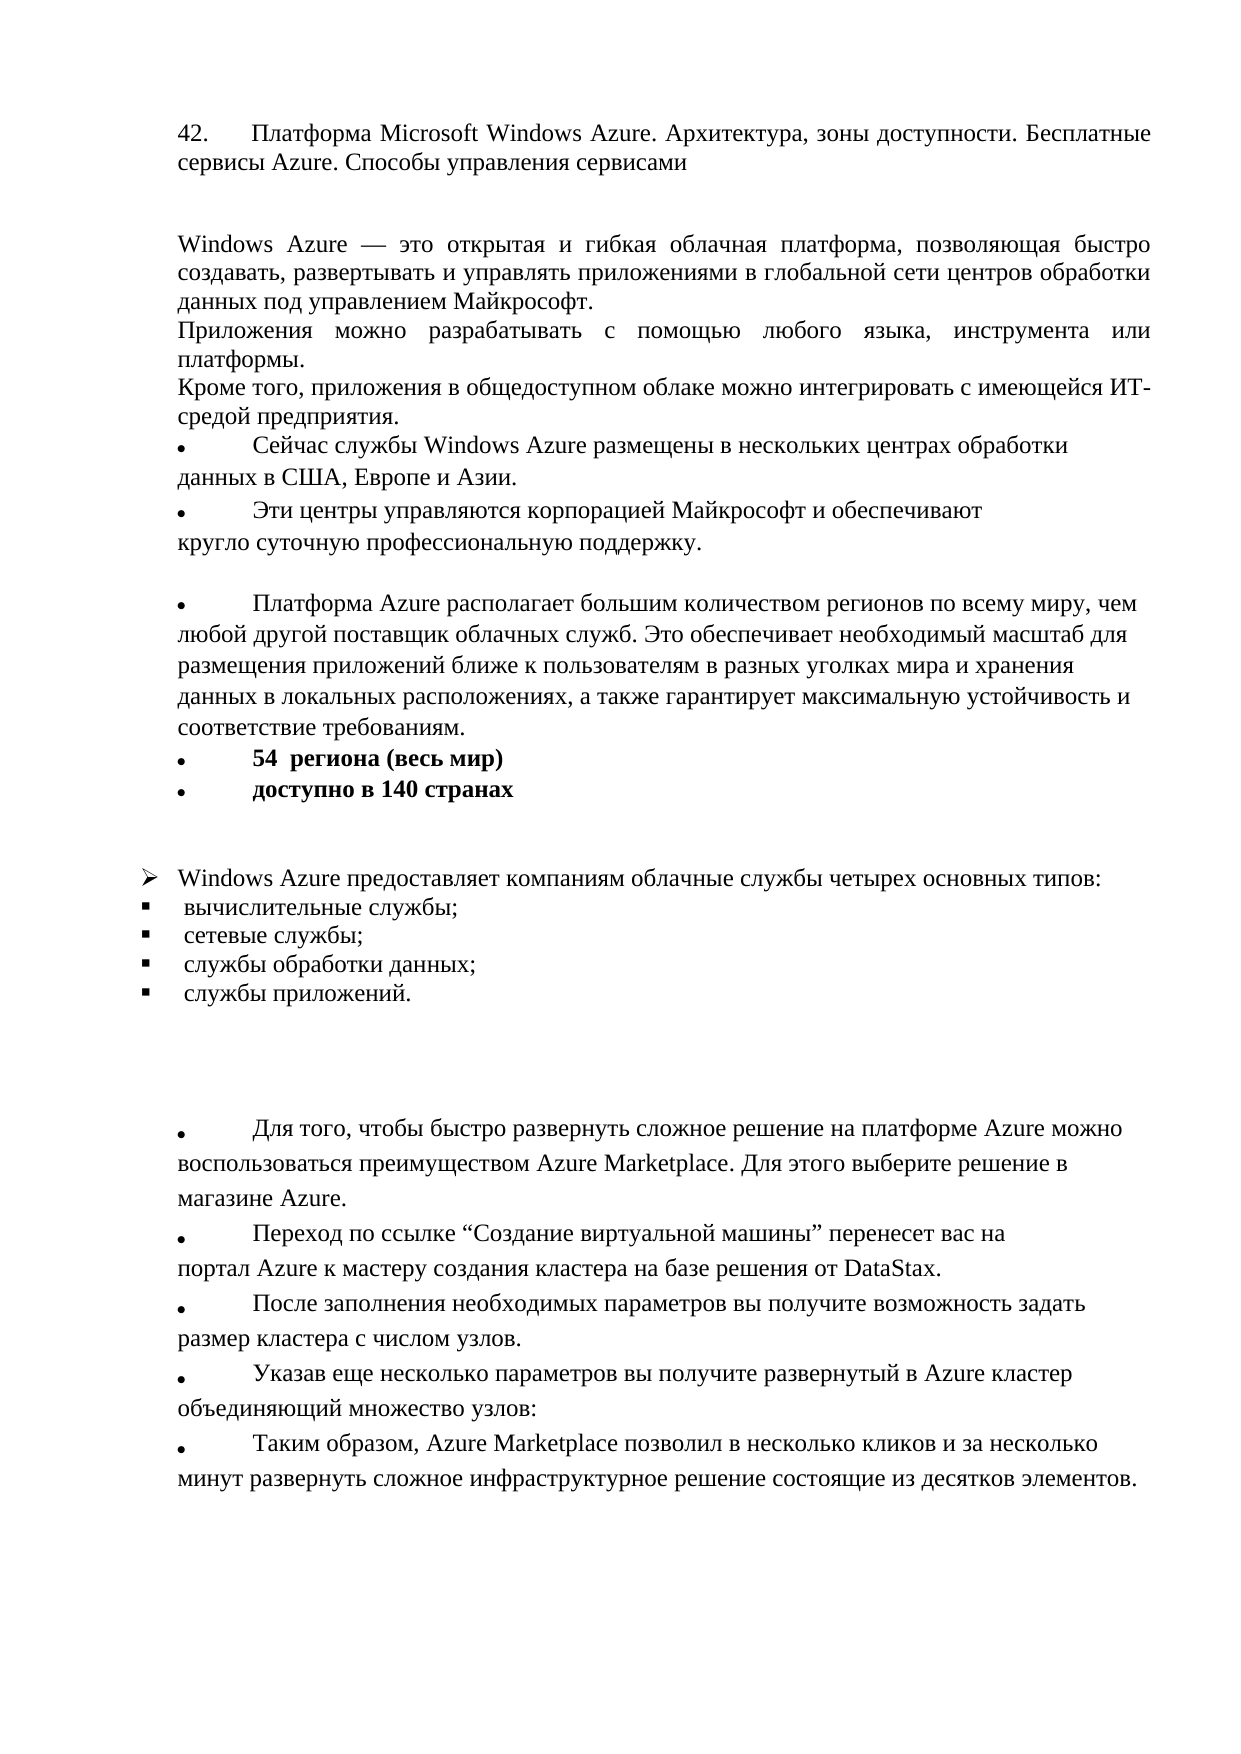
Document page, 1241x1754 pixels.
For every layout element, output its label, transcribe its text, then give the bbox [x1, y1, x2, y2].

list Платформа Microsoft Windows Azure. Архитектура, зоны доступности. Бесплатные сервисы Azure. Способы управления сервисами [177, 118, 1152, 176]
list Таким образом, Azure Marketplace позволил в несколько кликов и за несколько минут развернуть сложное инфраструктурное решение состоящие из десятков элементов. [177, 1428, 1152, 1498]
list Windows Azure — это открытая и гибкая облачная платформа, позволяющая быстро создавать, развертывать и управлять приложениями в глобальной сети центров обработки данных под управлением Майкрософт. [177, 229, 1152, 315]
list Кроме того, приложения в общедоступном облаке можно интегрировать с имеющейся ИТ-средой предприятия. [177, 372, 1152, 430]
list Переход по ссылке “Создание виртуальной машины” перенесет вас на портал Azure к мастеру создания кластера на базе решения от DataStax.​ [177, 1218, 1152, 1288]
list Windows Azure предоставляет компаниям облачные службы четырех основных типов: [140, 863, 1152, 892]
list доступно в 140 странах ​ [177, 774, 1152, 806]
list Сейчас службы Windows Azure размещены в нескольких центрах обработки данных в США, Европе и Азии. ​ [177, 430, 1152, 495]
list вычислительные службы; [140, 892, 1152, 921]
list Приложения можно разрабатывать с помощью любого языка, инструмента или платформы. [177, 315, 1152, 372]
list службы обработки данных; [140, 949, 1152, 978]
list службы приложений. [140, 978, 1152, 1007]
list сетевые службы; [140, 921, 1152, 949]
list Для того, чтобы быстро развернуть сложное решение на платформе Azure можно воспользоваться преимуществом Azure Marketplace. Для этого выберите решение в магазине Azure.​ [177, 1113, 1152, 1218]
list Платформа Azure располагает большим количеством регионов по всему миру, чем любой другой поставщик облачных служб. Это обеспечивает необходимый масштаб для размещения приложений ближе к пользователям в разных уголках мира и хранения данных в локальных расположениях, а также гарантирует максимальную устойчивость и соответствие требованиям.​ [177, 588, 1152, 743]
list 54 региона (весь мир) ​ [177, 743, 1152, 774]
list Эти центры управляются корпорацией Майкрософт и обеспечивают кругло суточную профессиональную поддержку. [177, 495, 1152, 559]
list Указав еще несколько параметров вы получите развернутый в Azure кластер объединяющий множество узлов:​ [177, 1358, 1152, 1428]
list После заполнения необходимых параметров вы получите возможность задать размер кластера с числом узлов.​ [177, 1288, 1152, 1358]
